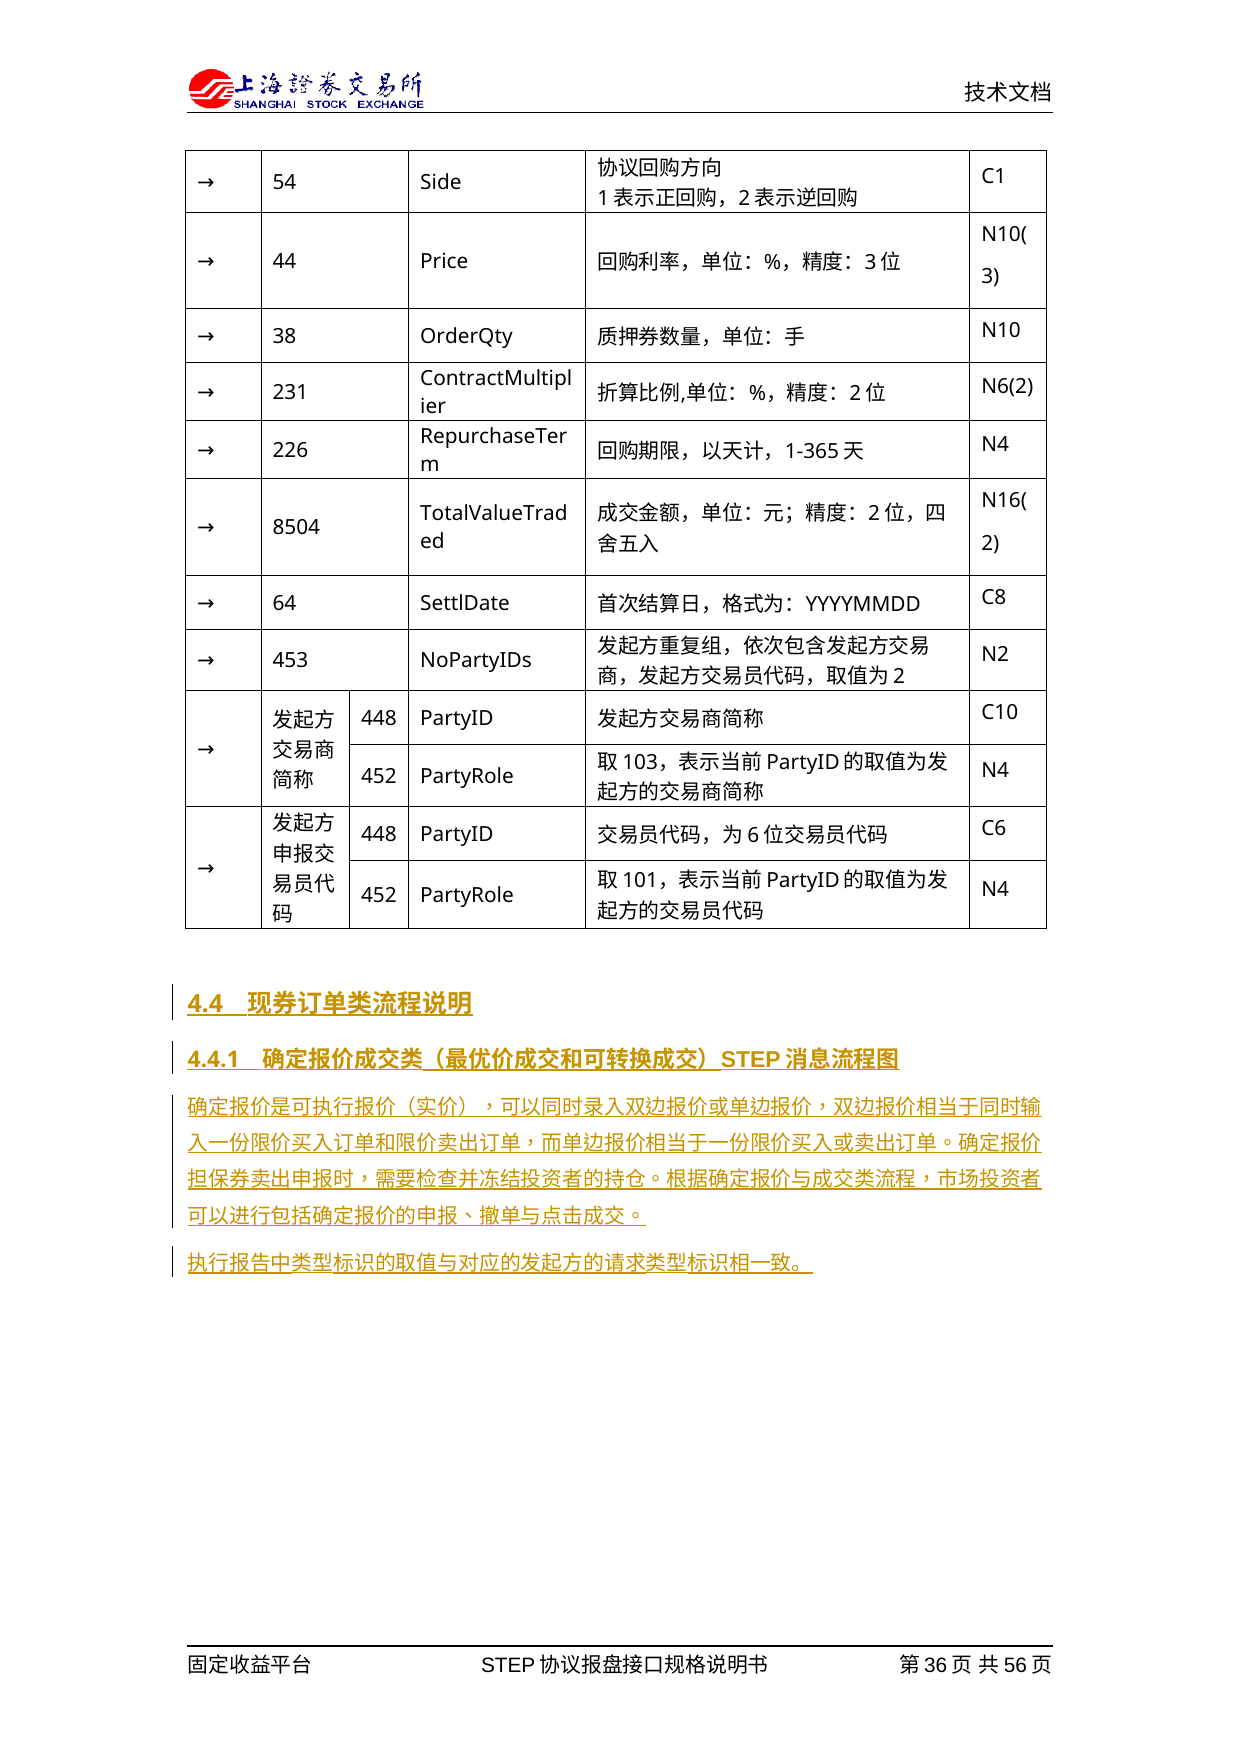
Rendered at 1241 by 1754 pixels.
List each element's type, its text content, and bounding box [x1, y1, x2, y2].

table_cell OrderQty [409, 309, 585, 362]
table_cell → [186, 691, 261, 806]
table_cell TotalValueTraded [409, 479, 585, 574]
table_cell N4 [970, 745, 1046, 806]
table_cell 38 [262, 309, 408, 362]
table_cell 44 [262, 213, 408, 308]
table_cell → [186, 807, 261, 927]
table_cell ContractMultiplier [409, 363, 585, 420]
table_cell PartyRole [409, 745, 585, 806]
table_cell N10(3) [970, 213, 1046, 308]
table_cell → [186, 309, 261, 362]
picture [187, 69, 424, 109]
table_cell N2 [970, 630, 1046, 690]
table_cell 448 [350, 807, 408, 859]
table_cell → [186, 363, 261, 420]
table_cell 54 [262, 151, 408, 212]
table_cell Side [409, 151, 585, 212]
table_cell 226 [262, 421, 408, 478]
table_cell C8 [970, 576, 1046, 628]
table_cell → [186, 576, 261, 628]
table_cell PartyID [409, 807, 585, 859]
table_cell → [186, 213, 261, 308]
table_cell 448 [350, 691, 408, 744]
table_cell N16(2) [970, 479, 1046, 574]
table_cell N4 [970, 421, 1046, 478]
table_cell RepurchaseTerm [409, 421, 585, 478]
table_cell PartyID [409, 691, 585, 744]
table_cell Price [409, 213, 585, 308]
table_cell 64 [262, 576, 408, 628]
table_cell 452 [350, 745, 408, 806]
table_cell → [186, 151, 261, 212]
table_cell SettlDate [409, 576, 585, 628]
table_cell 发起方交易商简称 [262, 691, 349, 806]
table_cell N6(2) [970, 363, 1046, 420]
table_cell PartyRole [409, 861, 585, 927]
table_cell 发起方交易商简称 [586, 691, 969, 744]
table_cell C10 [970, 691, 1046, 744]
table_cell 发起方重复组，依次包含发起方交易商，发起方交易员代码，取值为2 [586, 630, 969, 690]
table_cell 回购利率，单位：%，精度：3位 [586, 213, 969, 308]
table_cell 取103，表示当前PartyID的取值为发起方的交易商简称 [586, 745, 969, 806]
table_cell → [186, 479, 261, 574]
table_cell 质押券数量，单位：手 [586, 309, 969, 362]
table_cell → [186, 630, 261, 690]
table_cell 回购期限，以天计，1-365天 [586, 421, 969, 478]
table_cell C1 [970, 151, 1046, 212]
table_cell 折算比例,单位：%，精度：2位 [586, 363, 969, 420]
table_cell C6 [970, 807, 1046, 859]
table_cell 首次结算日，格式为：YYYYMMDD [586, 576, 969, 628]
table_cell NoPartyIDs [409, 630, 585, 690]
table_cell 452 [350, 861, 408, 927]
table_cell → [186, 421, 261, 478]
table_cell 发起方申报交易员代码 [262, 807, 349, 927]
table_cell 协议回购方向 1表示正回购，2表示逆回购 [586, 151, 969, 212]
table_cell N4 [970, 861, 1046, 927]
table_cell 231 [262, 363, 408, 420]
table_cell 成交金额，单位：元；精度：2位，四舍五入 [586, 479, 969, 574]
table_cell 取101，表示当前PartyID的取值为发起方的交易员代码 [586, 861, 969, 927]
table_cell N10 [970, 309, 1046, 362]
table_cell 8504 [262, 479, 408, 574]
table_cell 交易员代码，为6位交易员代码 [586, 807, 969, 859]
table_cell 453 [262, 630, 408, 690]
